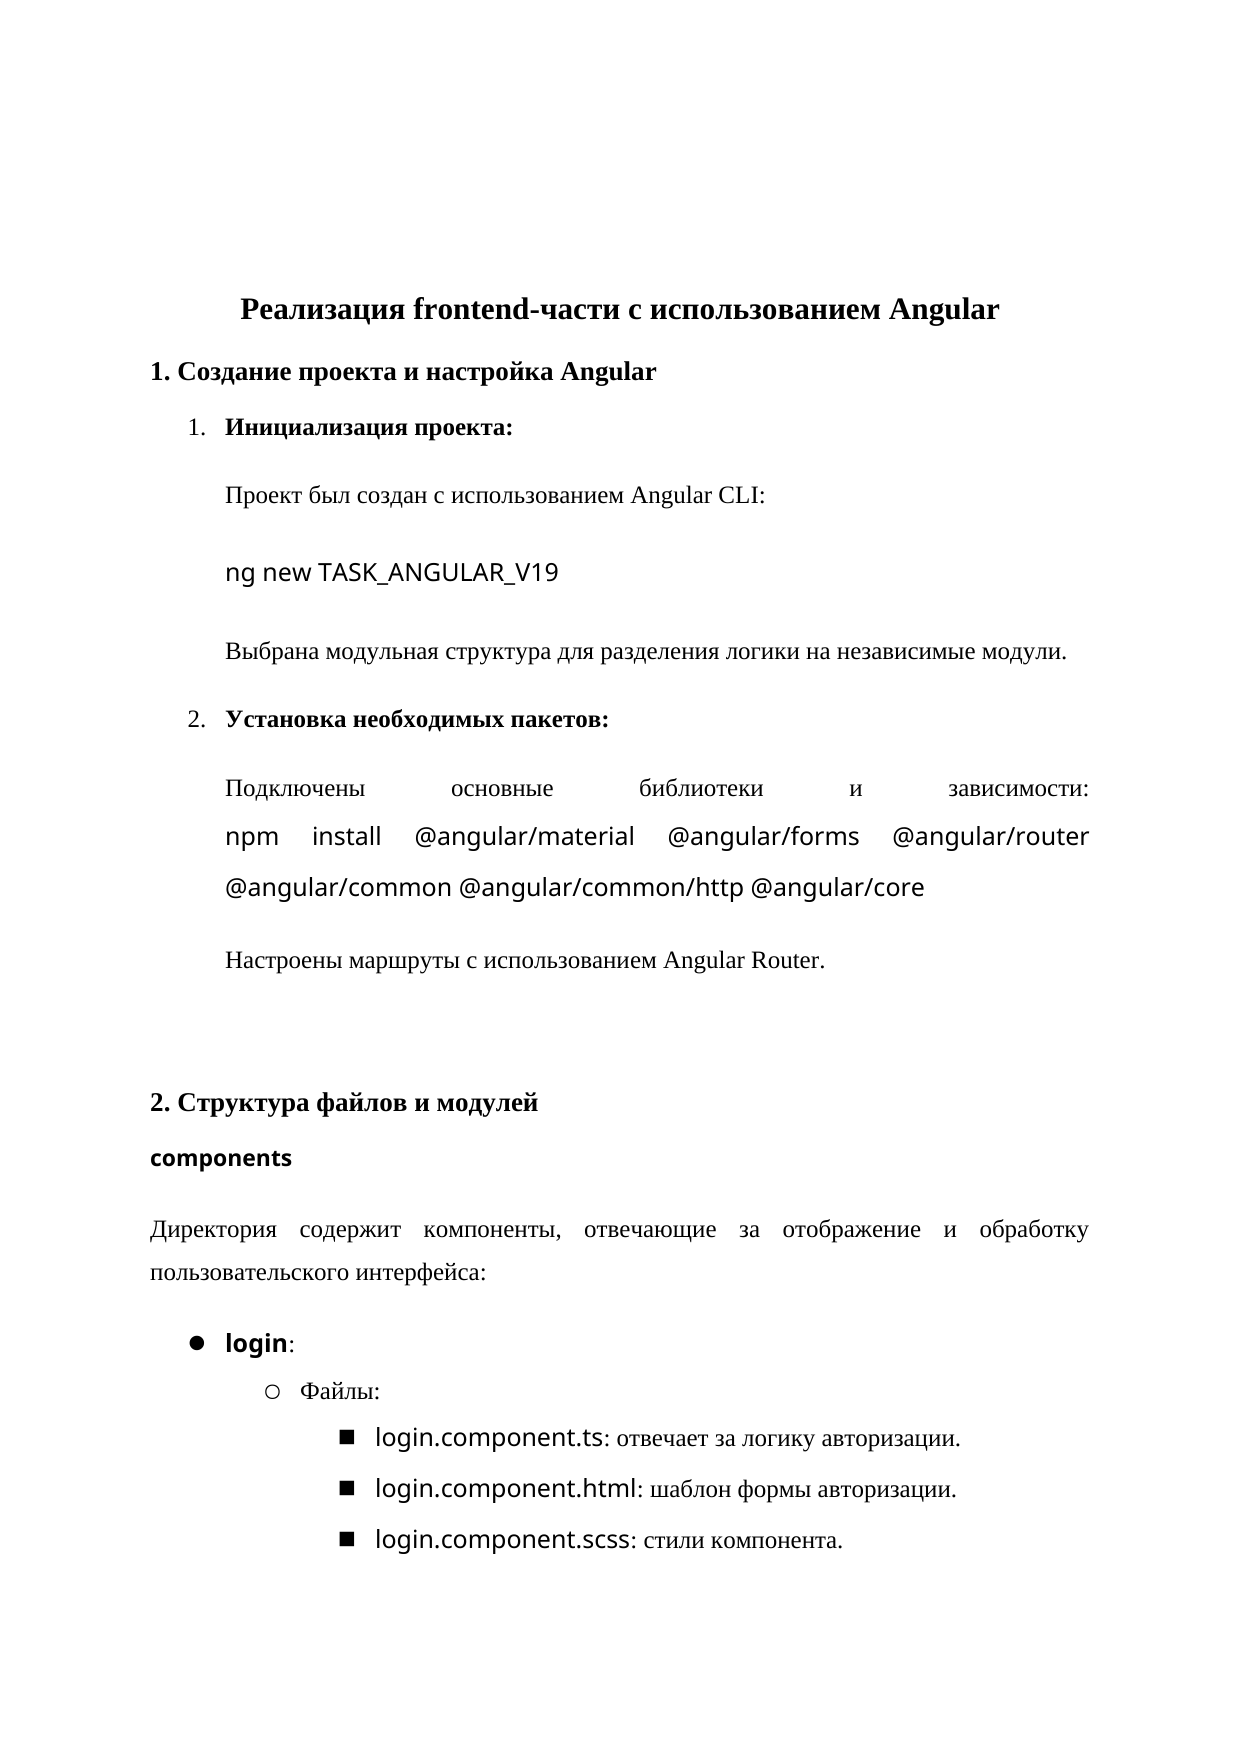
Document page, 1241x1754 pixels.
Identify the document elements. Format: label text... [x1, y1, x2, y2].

list login.component.html: шаблон формы авторизации. [337, 1470, 1090, 1504]
text Подключены основные библиотеки и зависимости: npm install @angular/material @angular/forms @angular/router @angular/common @angular/common/http @angular/core [225, 773, 1090, 903]
subtitle Реализация frontend-части с использованием Angular [150, 290, 1090, 326]
list login.component.ts: отвечает за логику авторизации. [337, 1419, 1090, 1453]
text Проект был создан с использованием Angular CLI: [225, 480, 1090, 508]
text Директория содержит компоненты, отвечающие за отображение и обработку пользовательского интерфейса: [150, 1214, 1090, 1286]
text Выбрана модульная структура для разделения логики на независимые модули. [225, 636, 1090, 665]
text components [150, 1142, 1090, 1173]
subtitle 1. Создание проекта и настройка Angular [150, 356, 1090, 387]
list Файлы: [262, 1376, 1090, 1405]
text ng new TASK_ANGULAR_V19 [225, 554, 1090, 588]
list login: [187, 1325, 1090, 1359]
list Установка необходимых пакетов: [187, 704, 1090, 733]
list login.component.scss: стили компонента. [337, 1521, 1090, 1556]
subtitle 2. Структура файлов и модулей [150, 1086, 1090, 1117]
text Настроены маршруты с использованием Angular Router. [150, 946, 1090, 974]
list Инициализация проекта: [187, 412, 1090, 440]
